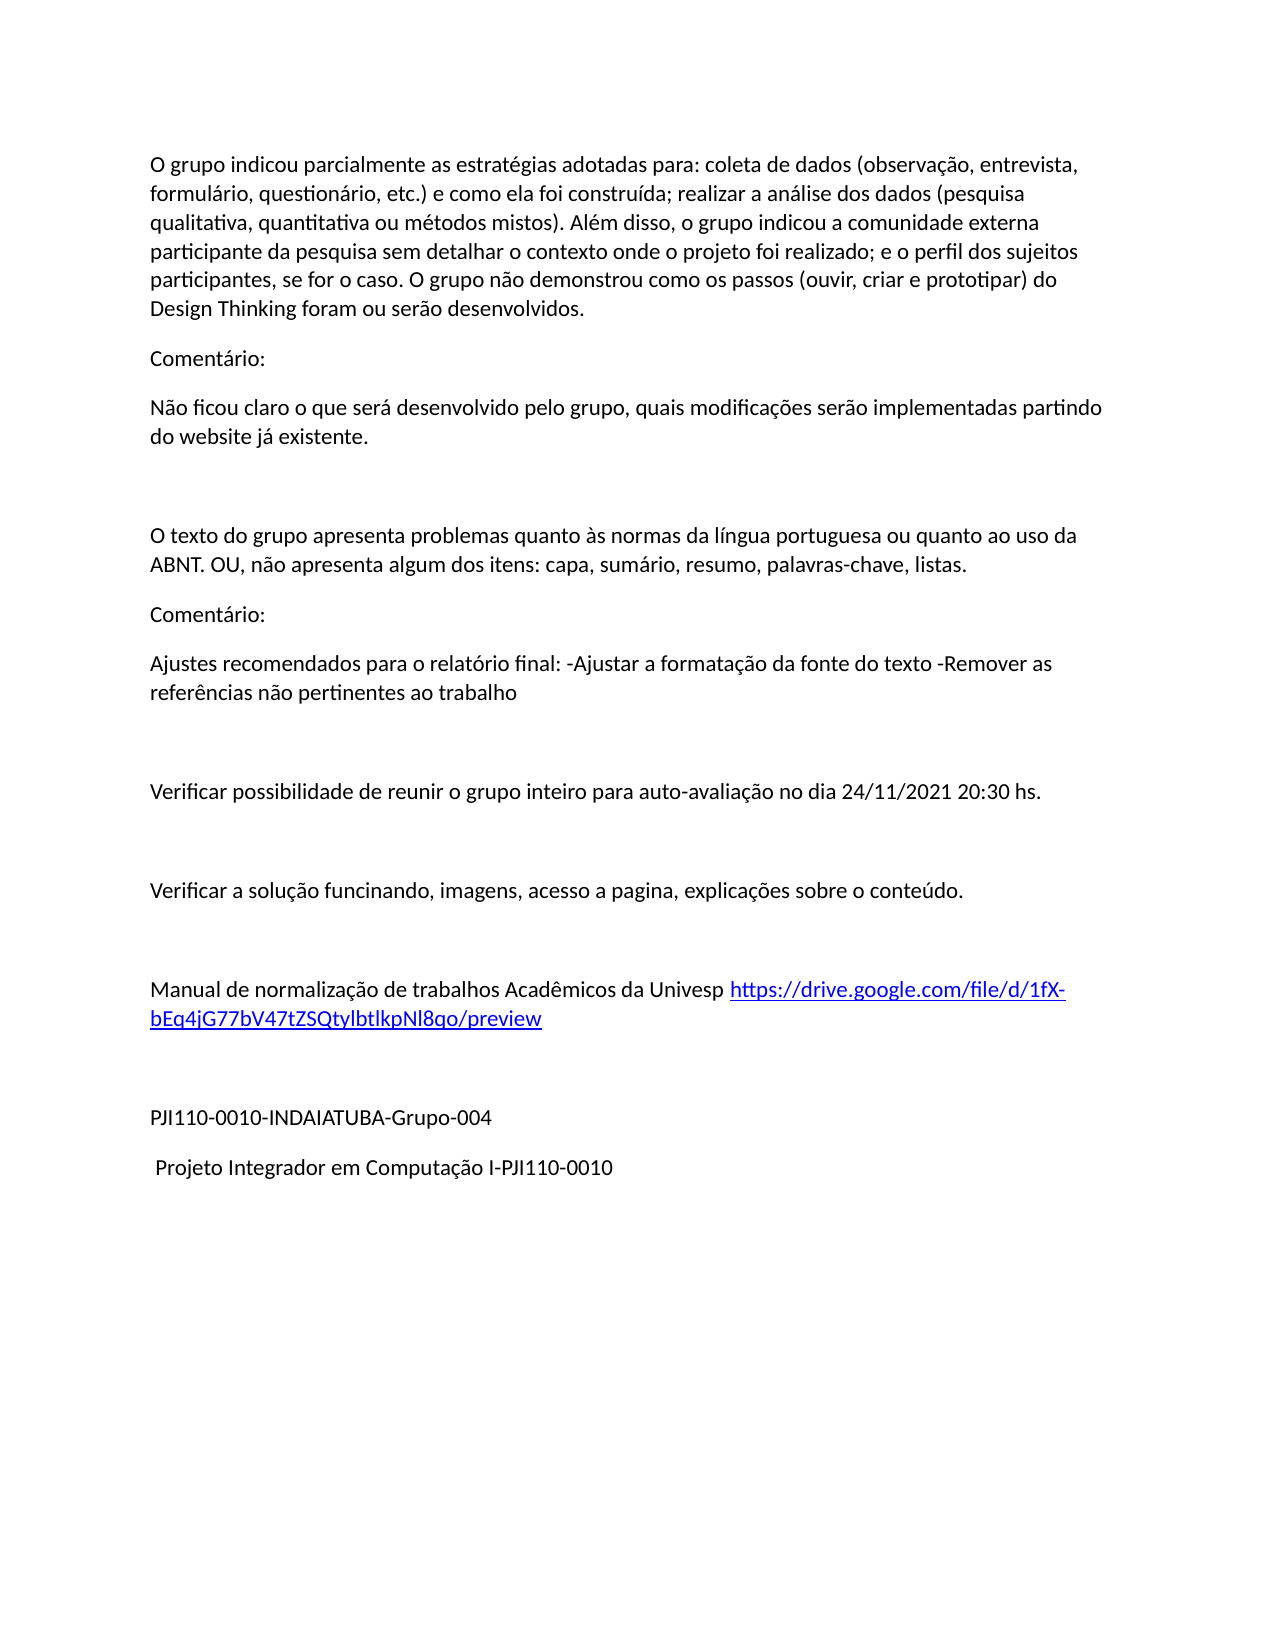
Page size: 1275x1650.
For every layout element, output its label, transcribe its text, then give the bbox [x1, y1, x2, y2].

text O texto do grupo apresenta problemas quanto às normas da língua portuguesa ou quanto ao uso da ABNT. OU, não apresenta algum dos itens: capa, sumário, resumo, palavras-chave, listas. [150, 521, 1125, 578]
text O grupo indicou parcialmente as estratégias adotadas para: coleta de dados (observação, entrevista, formulário, questionário, etc.) e como ela foi construída; realizar a análise dos dados (pesquisa qualitativa, quantitativa ou métodos mistos). Além disso, o grupo indicou a comunidade externa participante da pesquisa sem detalhar o contexto onde o projeto foi realizado; e o perfil dos sujeitos participantes, se for o caso. O grupo não demonstrou como os passos (ouvir, criar e prototipar) do Design Thinking foram ou serão desenvolvidos. [150, 150, 1125, 322]
text Verificar a solução funcinando, imagens, acesso a pagina, explicações sobre o conteúdo. [150, 876, 1125, 904]
text Não ficou claro o que será desenvolvido pelo grupo, quais modificações serão implementadas partindo do website já existente. [150, 393, 1125, 450]
text Verificar possibilidade de reunir o grupo inteiro para auto-avaliação no dia 24/11/2021 20:30 hs. [150, 777, 1125, 805]
text PJI110-0010-INDAIATUBA-Grupo-004 [150, 1103, 1125, 1132]
text Ajustes recomendados para o relatório final: -Ajustar a formatação da fonte do texto -Remover as referências não pertinentes ao trabalho [150, 649, 1125, 706]
text Comentário: [150, 343, 1125, 372]
text Projeto Integrador em Computação I-PJI110-0010 [150, 1152, 1125, 1181]
text Comentário: [150, 599, 1125, 628]
text Manual de normalização de trabalhos Acadêmicos da Univesp https://drive.google.com/file/d/1fX-bEq4jG77bV47tZSQtylbtlkpNl8qo/preview [150, 975, 1125, 1032]
